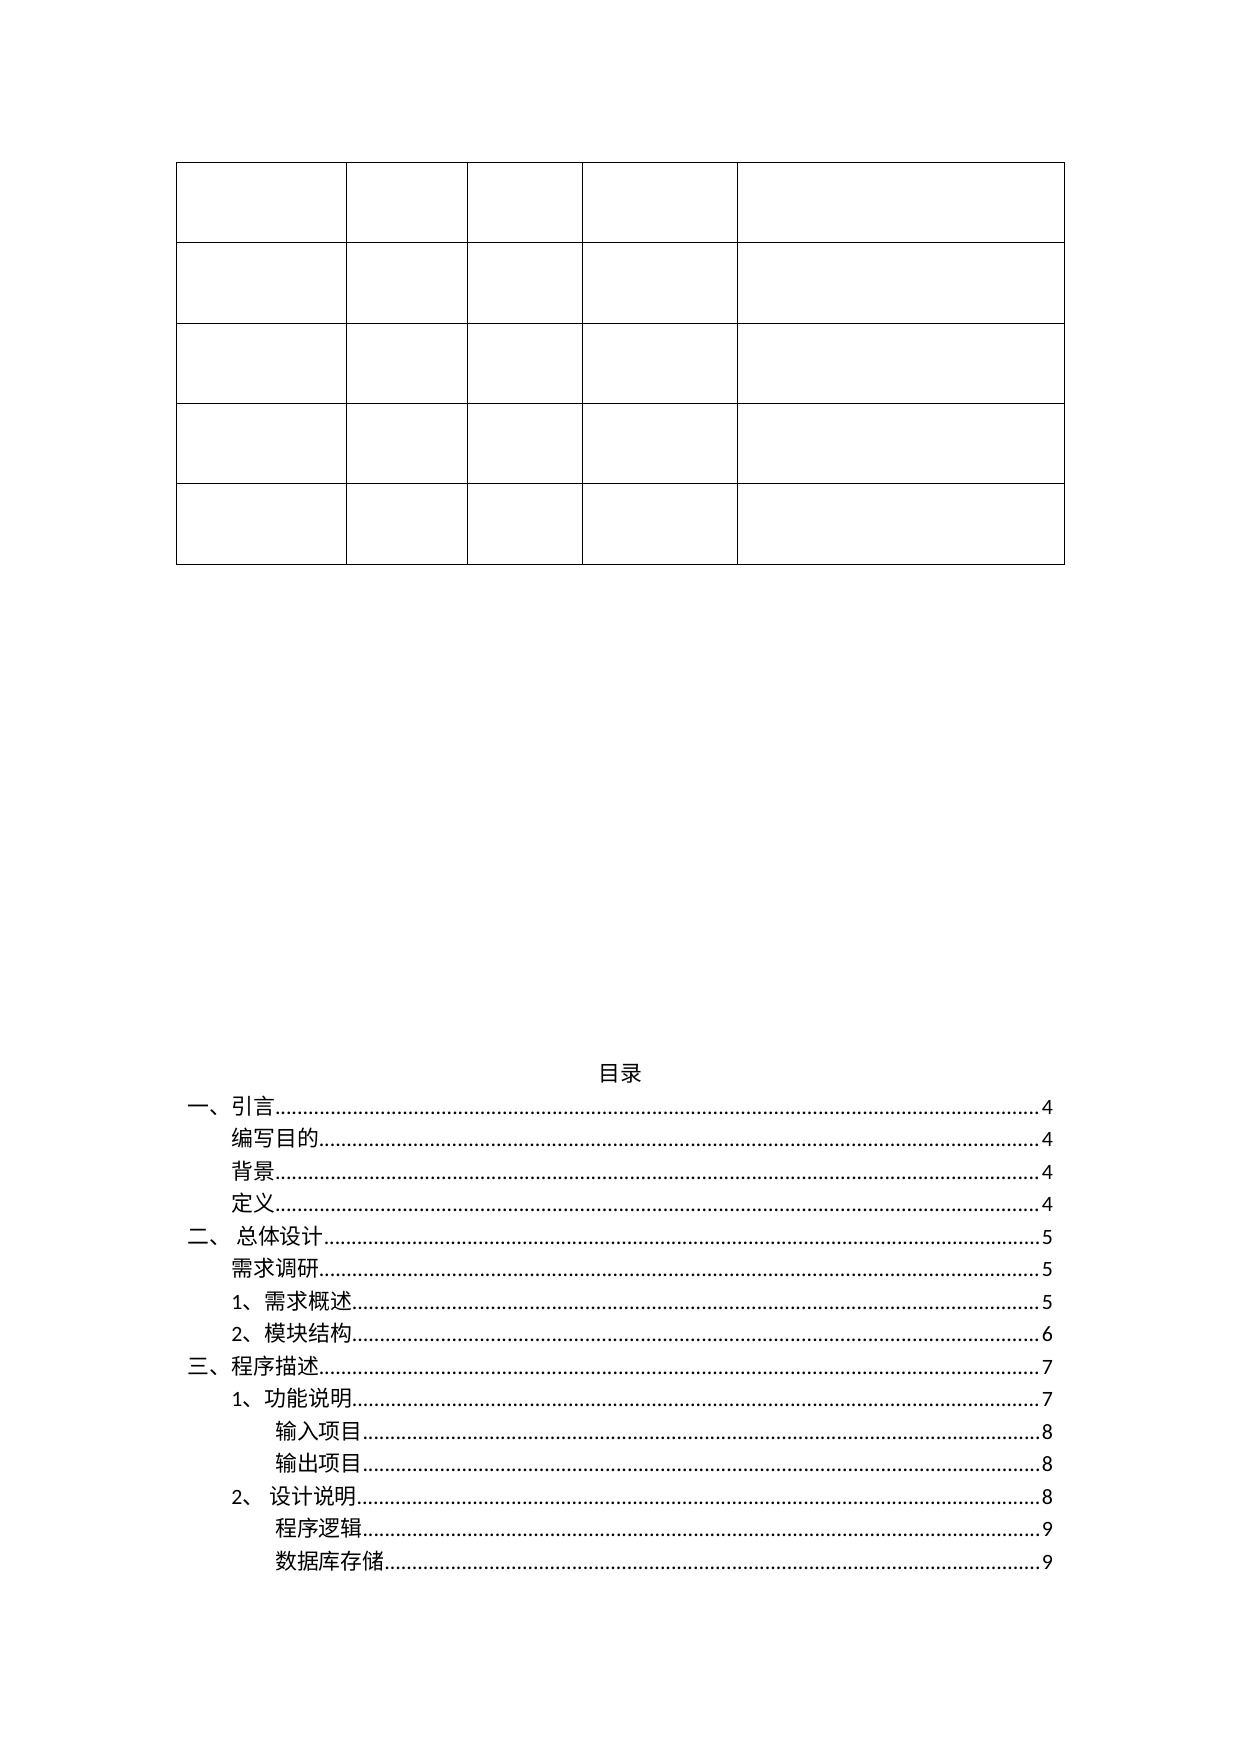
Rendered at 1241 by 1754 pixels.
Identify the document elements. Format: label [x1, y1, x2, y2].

table_cell [738, 163, 1064, 242]
table_cell [738, 404, 1064, 483]
table_cell [468, 163, 582, 242]
table_cell [583, 163, 737, 242]
table_cell [177, 163, 346, 242]
table_cell [347, 404, 467, 483]
table_cell [738, 324, 1064, 403]
table_cell [347, 484, 467, 563]
table_cell [583, 404, 737, 483]
table_cell [738, 243, 1064, 323]
table_cell [177, 484, 346, 563]
table_cell [347, 324, 467, 403]
table_cell [468, 324, 582, 403]
table_cell [468, 243, 582, 323]
table_cell [177, 404, 346, 483]
table_cell [738, 484, 1064, 563]
table_cell [177, 324, 346, 403]
table_cell [583, 243, 737, 323]
table_cell [347, 243, 467, 323]
table_cell [583, 324, 737, 403]
table_cell [177, 243, 346, 323]
table_cell [347, 163, 467, 242]
table_cell [468, 404, 582, 483]
table_cell [468, 484, 582, 563]
table_cell [583, 484, 737, 563]
